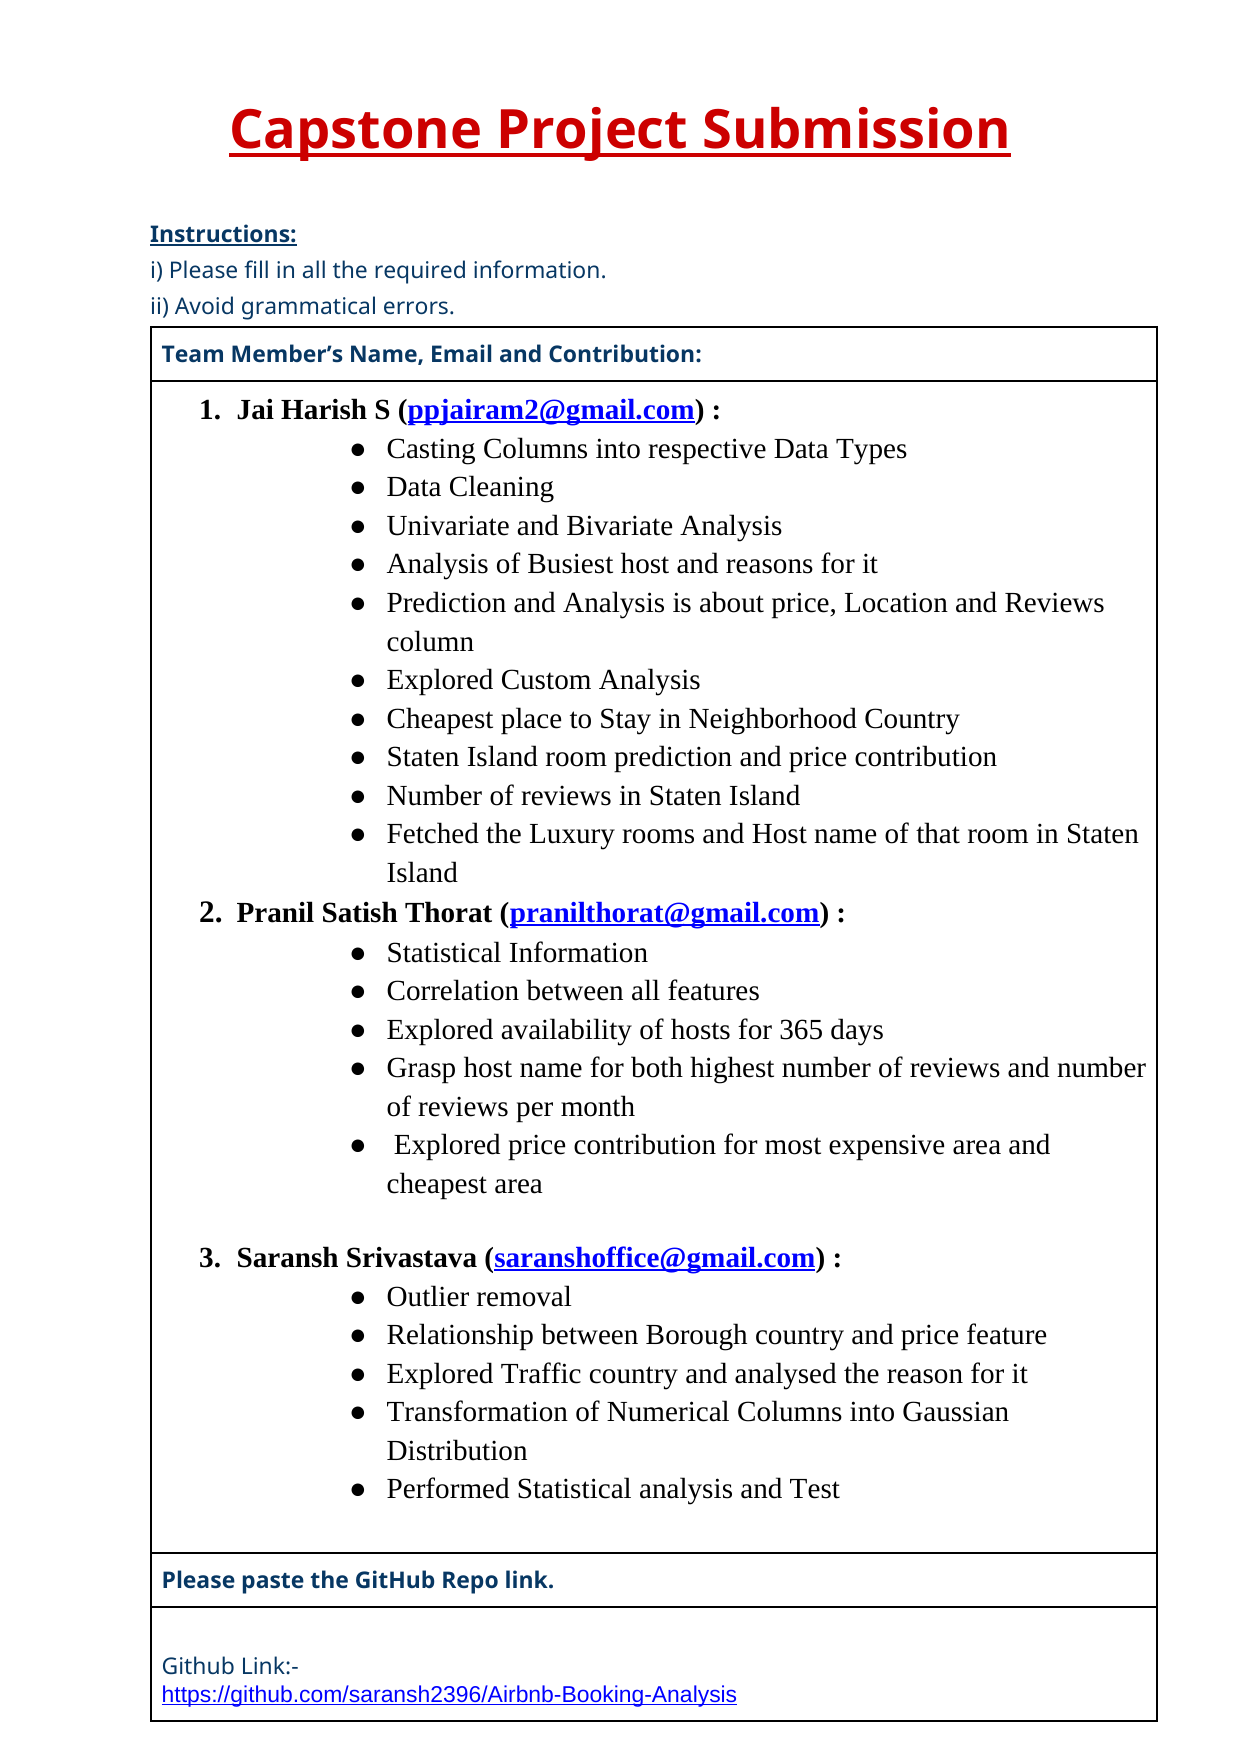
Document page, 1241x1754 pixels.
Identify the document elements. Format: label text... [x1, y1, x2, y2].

table_header Team Member’s Name, Email and Contribution: [152, 328, 1156, 380]
text i) Please fill in all the required information. [150, 254, 1090, 285]
text Instructions: [150, 218, 1090, 249]
table_cell Jai Harish S (ppjairam2@gmail.com) : Casting Columns into respective Data Types Data Cleaning Univariate and Bivariate Analysis Analysis of Busiest host and reasons for it Prediction and Analysis is about price, Location and Reviews column Explored Custom Analysis Cheapest place to Stay in Neighborhood Country Staten Island room prediction and price contribution Number of reviews in Staten Island Fetched the Luxury rooms and Host name of that room in Staten Island Pranil Satish Thorat (pranilthorat@gmail.com) : Statistical Information Correlation between all features Explored availability of hosts for 365 days Grasp host name for both highest number of reviews and number of reviews per month Explored price contribution for most expensive area and cheapest area Saransh Srivastava (saranshoffice@gmail.com) : Outlier removal Relationship between Borough country and price feature Explored Traffic country and analysed the reason for it Transformation of Numerical Columns into Gaussian Distribution Performed Statistical analysis and Test [152, 382, 1156, 1552]
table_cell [152, 1608, 1156, 1720]
title Capstone Project Submission [150, 91, 1090, 165]
text ii) Avoid grammatical errors. [150, 290, 1090, 321]
table_cell Please paste the GitHub Repo link. [152, 1554, 1156, 1606]
